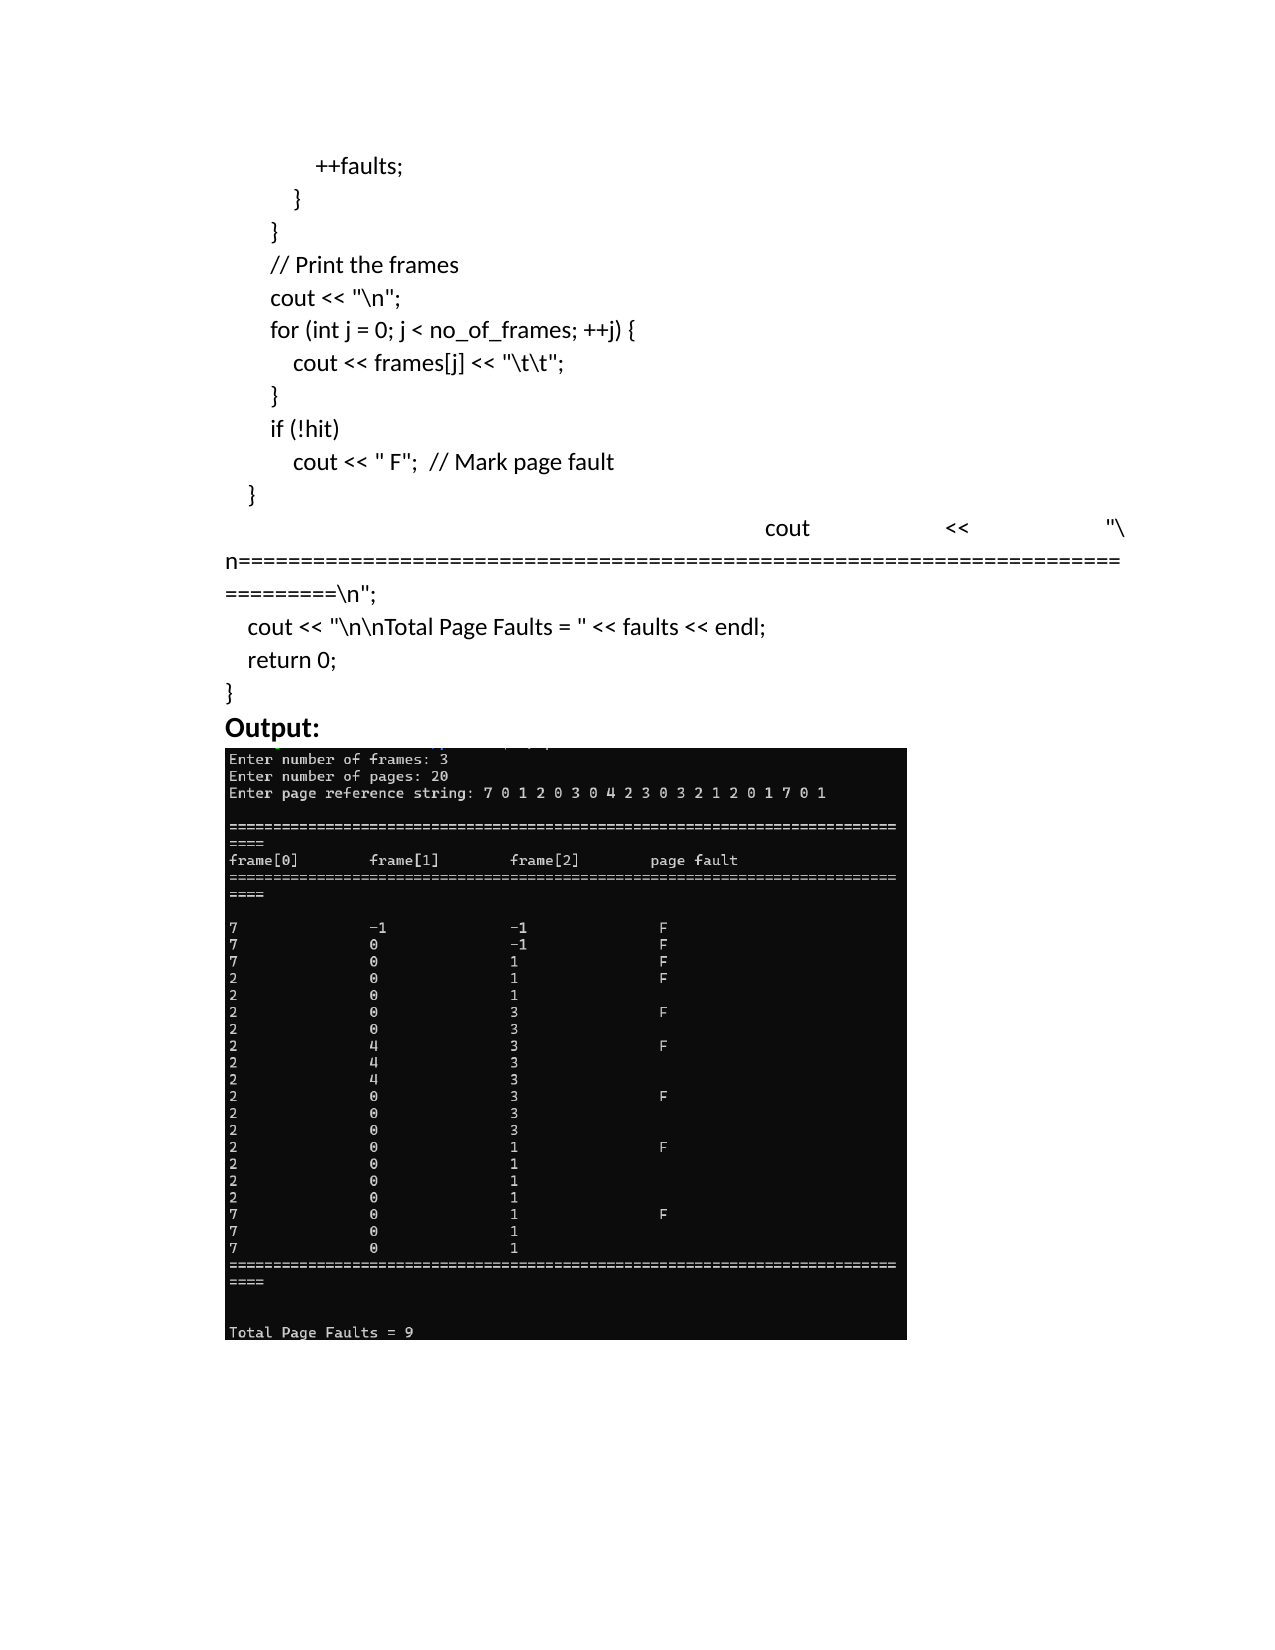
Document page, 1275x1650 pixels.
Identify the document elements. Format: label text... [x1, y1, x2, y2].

list cout << " F"; // Mark page fault [225, 446, 1125, 477]
list cout << frames[j] << "\t\t"; [225, 347, 1125, 378]
list } [225, 380, 1125, 411]
list // Print the frames [225, 249, 1125, 279]
list } [225, 216, 1125, 246]
list if (!hit) [225, 413, 1125, 444]
list } [225, 677, 1125, 707]
list Output: [225, 709, 1125, 745]
list for (int j = 0; j < no_of_frames; ++j) { [225, 314, 1125, 345]
list } [225, 183, 1125, 213]
list cout << "\n\nTotal Page Faults = " << faults << endl; [225, 611, 1125, 641]
list } [225, 479, 1125, 510]
list ++faults; [225, 150, 1125, 181]
list cout << "\n"; [225, 282, 1125, 312]
list return 0; [225, 644, 1125, 674]
picture [225, 748, 907, 1340]
list cout << "\n================================================================================\n"; [225, 512, 1125, 608]
